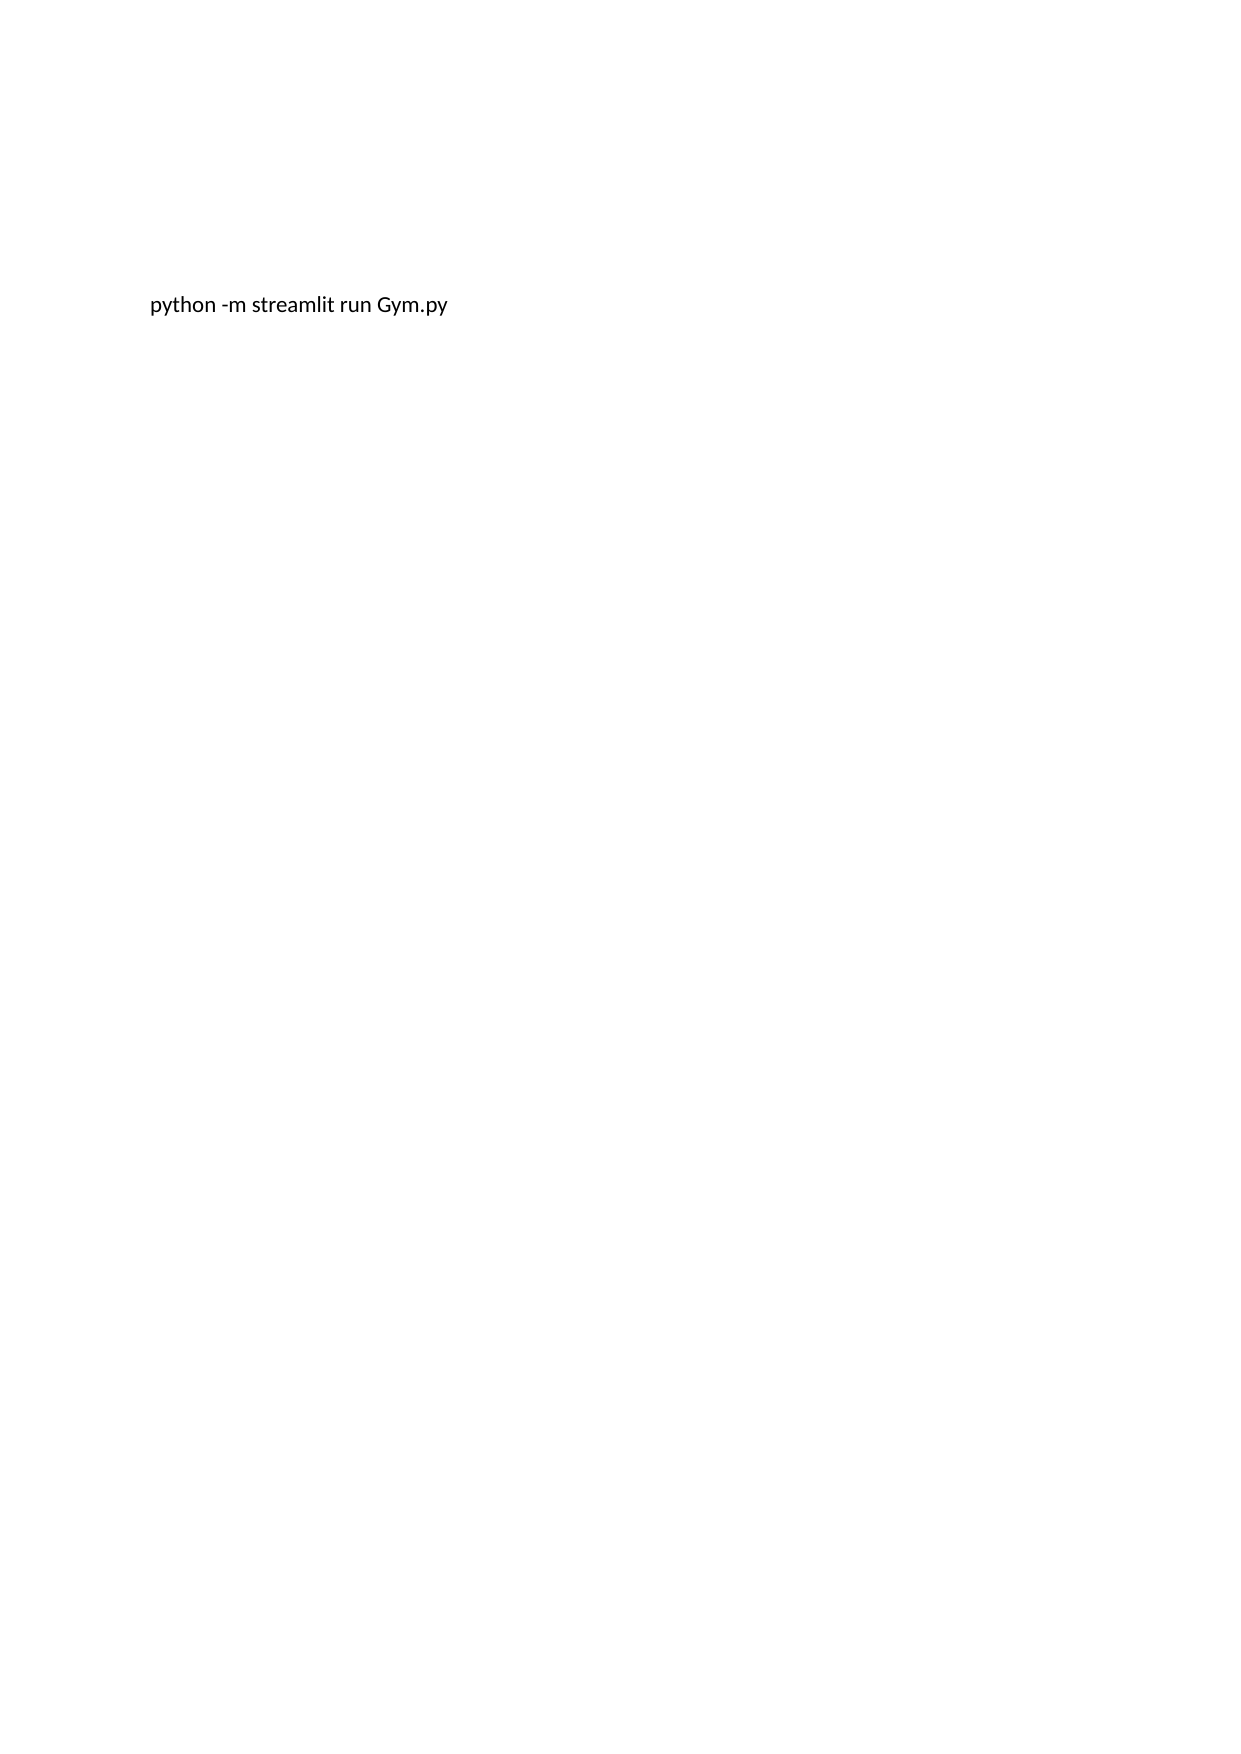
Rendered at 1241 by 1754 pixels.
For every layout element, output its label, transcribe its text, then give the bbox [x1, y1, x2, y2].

text python -m streamlit run Gym.py [150, 291, 1090, 319]
